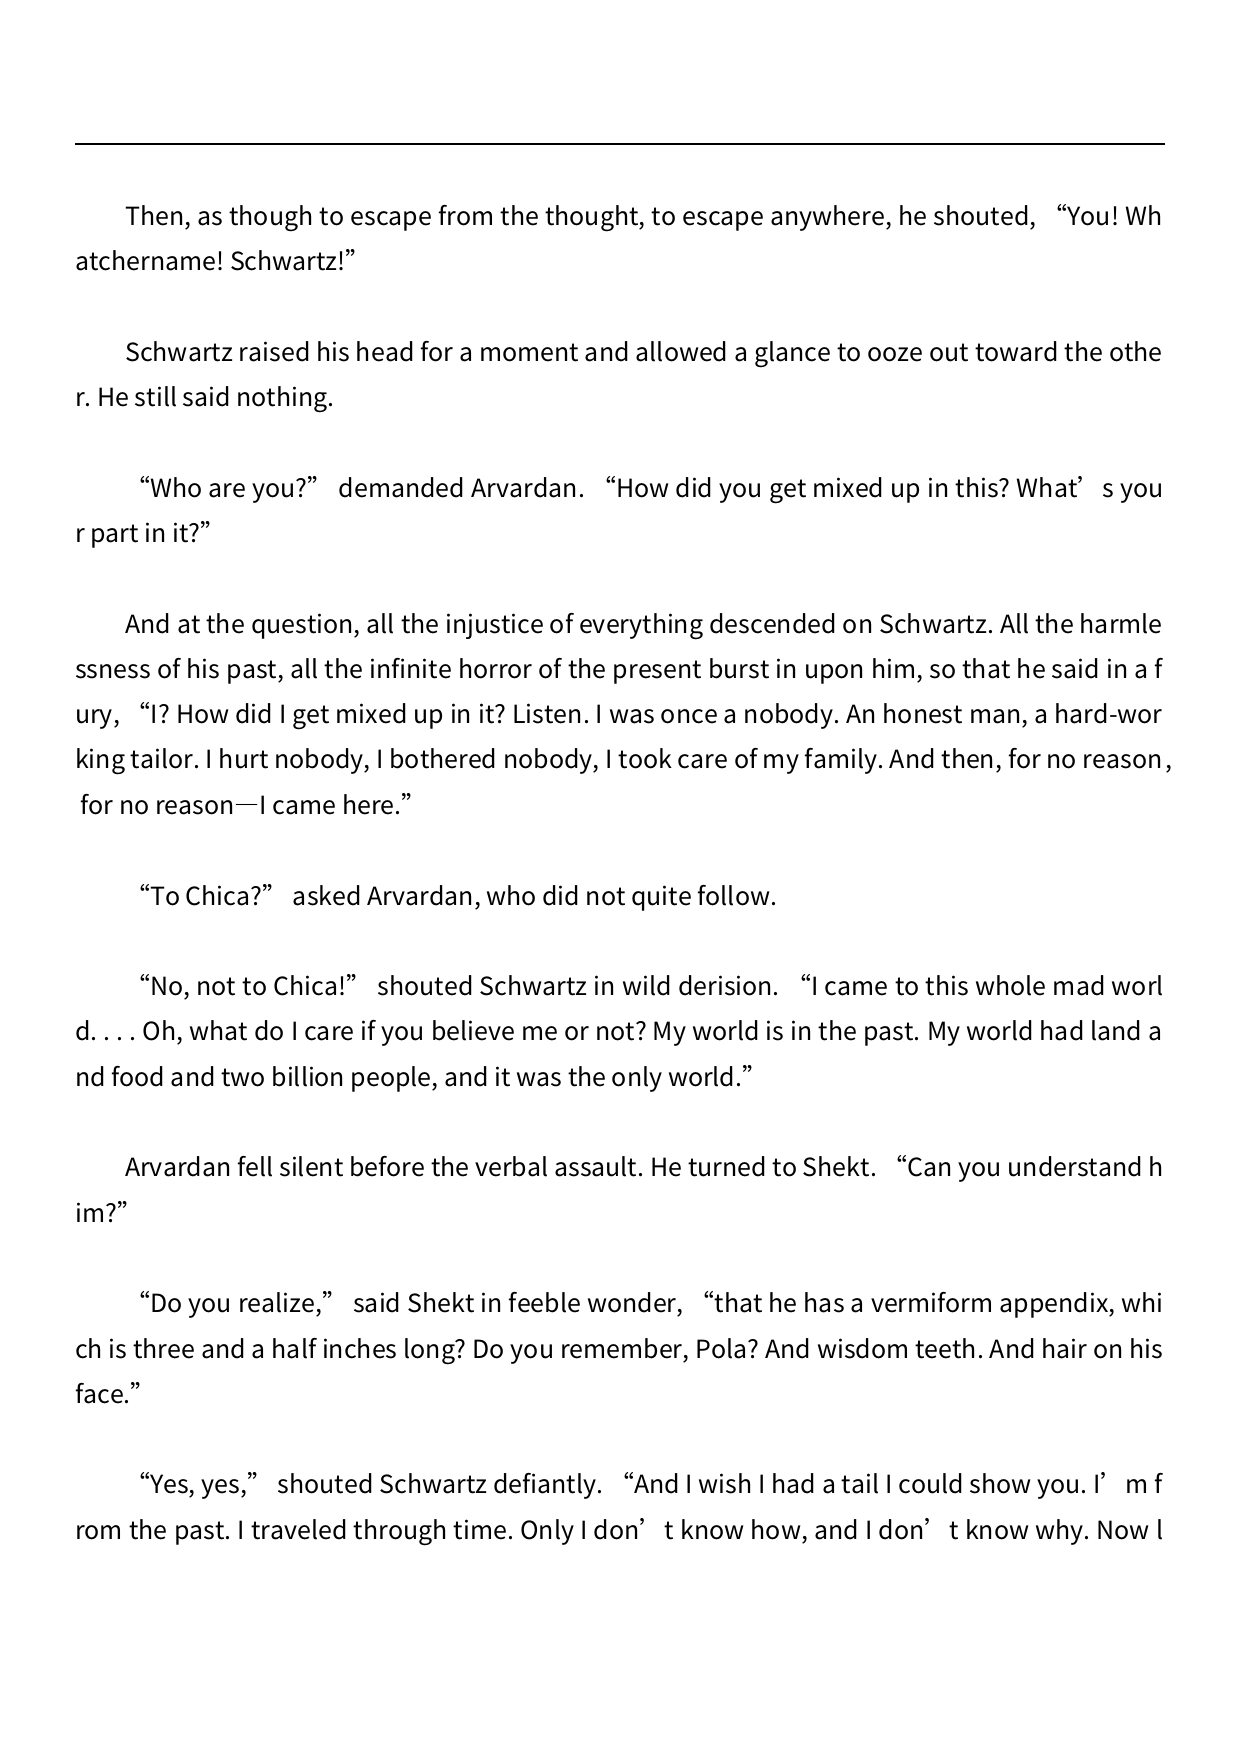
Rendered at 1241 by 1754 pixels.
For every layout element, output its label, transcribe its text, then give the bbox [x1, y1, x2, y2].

text Then, as though to escape from the thought, to escape anywhere, he shouted, “You! Whatchername! Schwartz!” [75, 192, 1165, 282]
text “No, not to Chica!” shouted Schwartz in wild derision. “I came to this whole mad world. . . . Oh, what do I care if you believe me or not? My world is in the past. My world had land and food and two billion people, and it was the only world.” [75, 962, 1165, 1098]
text “Do you realize,” said Shekt in feeble wonder, “that he has a vermiform appendix, which is three and a half inches long? Do you remember, Pola? And wisdom teeth. And hair on his face.” [75, 1279, 1165, 1415]
text Schwartz raised his head for a moment and allowed a glance to ooze out toward the other. He still said nothing. [75, 328, 1165, 418]
text And at the question, all the injustice of everything descended on Schwartz. All the harmlessness of his past, all the infinite horror of the present burst in upon him, so that he said in a fury, “I? How did I get mixed up in it? Listen. I was once a nobody. An honest man, a hard-working tailor. I hurt nobody, I bothered nobody, I took care of my family. And then, for no reason, for no reason—I came here.” [75, 599, 1165, 826]
text Arvardan fell silent before the verbal assault. He turned to Shekt. “Can you understand him?” [75, 1143, 1165, 1234]
text “To Chica?” asked Arvardan, who did not quite follow. [75, 871, 1165, 917]
text “Who are you?” demanded Arvardan. “How did you get mixed up in this? What’s your part in it?” [75, 464, 1165, 554]
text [75, 1461, 1165, 1551]
